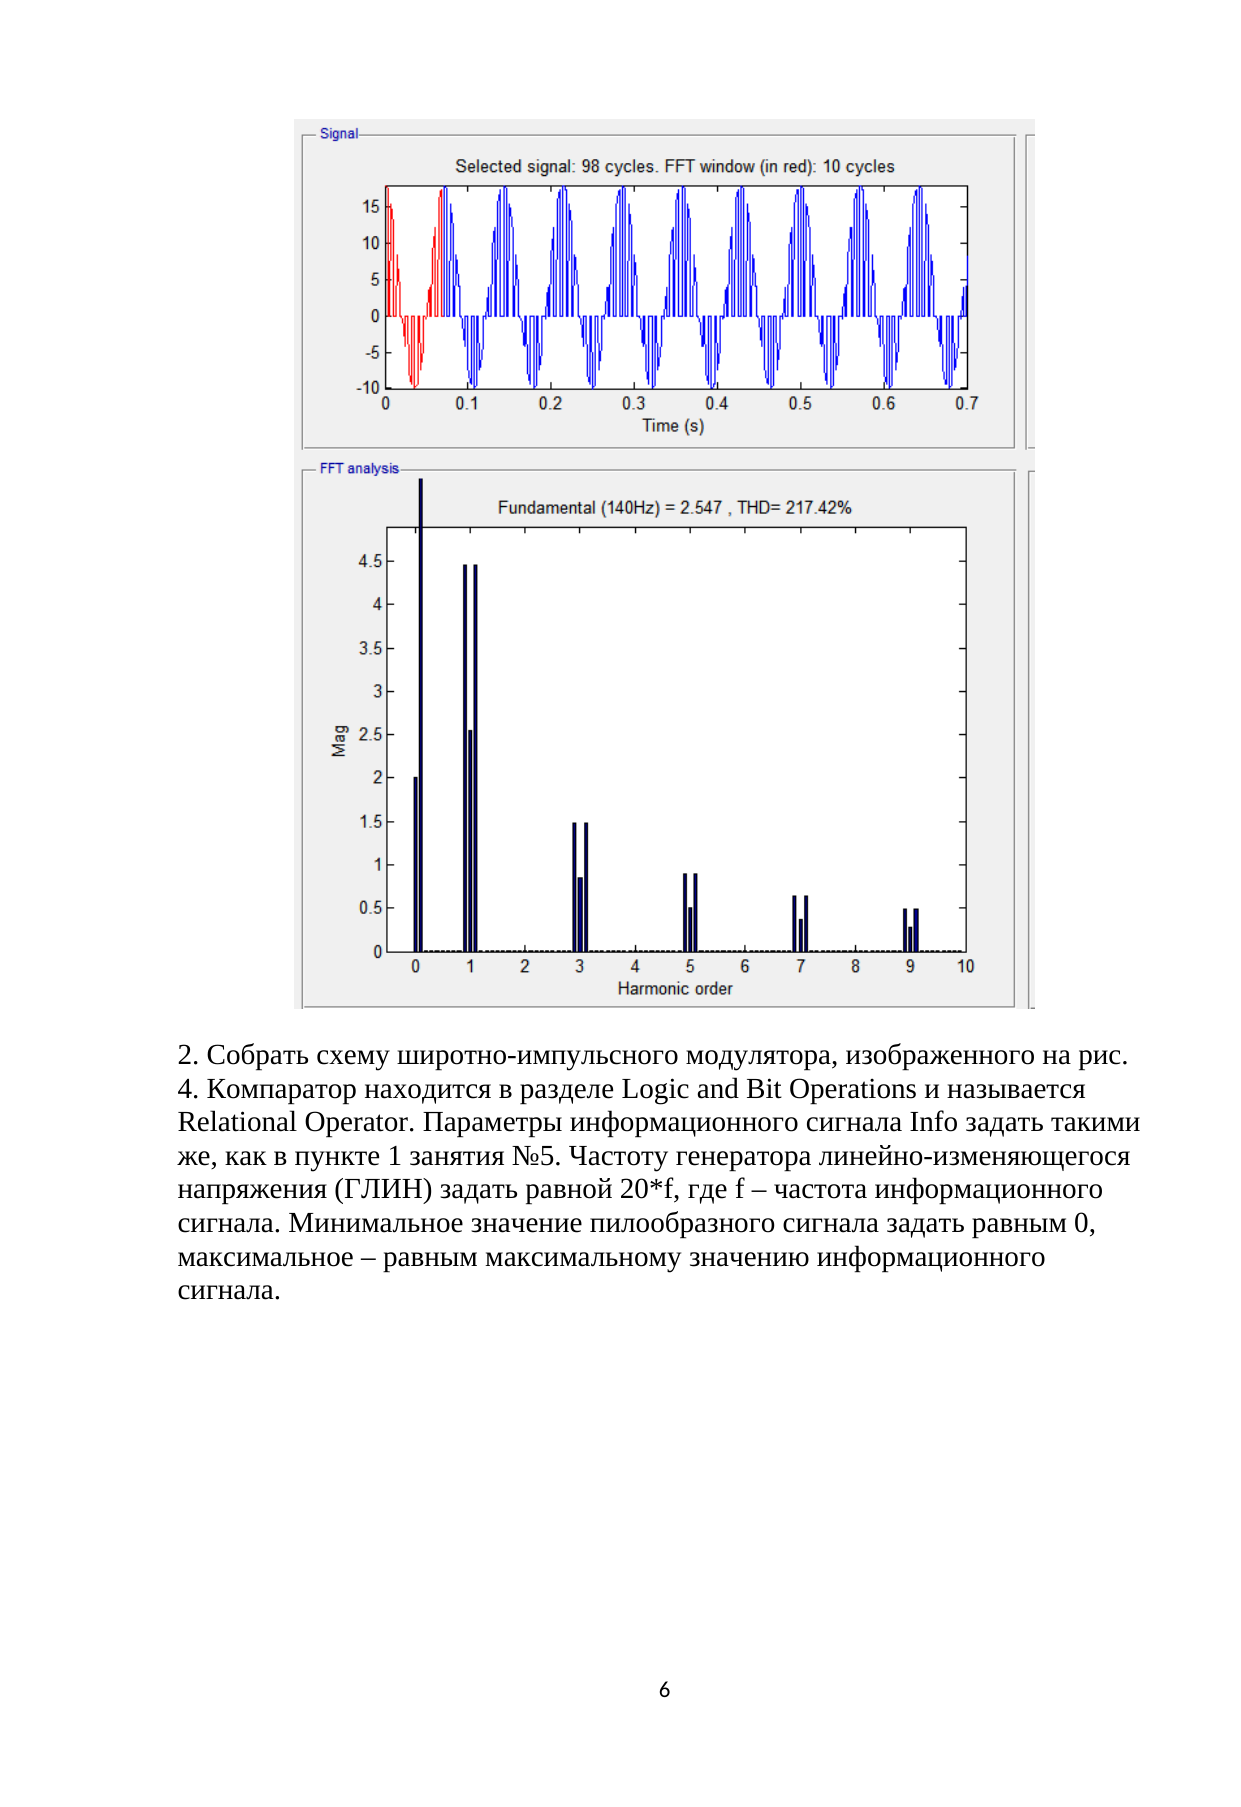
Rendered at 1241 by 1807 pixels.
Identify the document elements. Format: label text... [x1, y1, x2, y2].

text 2. Собрать схему широтно-импульсного модулятора, изображенного на рис. 4. Компаратор находится в разделе Logic and Bit Operations и называется Relational Operator. Параметры информационного сигнала Info задать такими же, как в пункте 1 занятия №5. Частоту генератора линейно-изменяющегося напряжения (ГЛИН) задать равной 20*f, где f – частота информационного сигнала. Минимальное значение пилообразного сигнала задать равным 0, максимальное – равным максимальному значению информационного сигнала. [177, 1037, 1152, 1306]
picture [294, 119, 1035, 1009]
